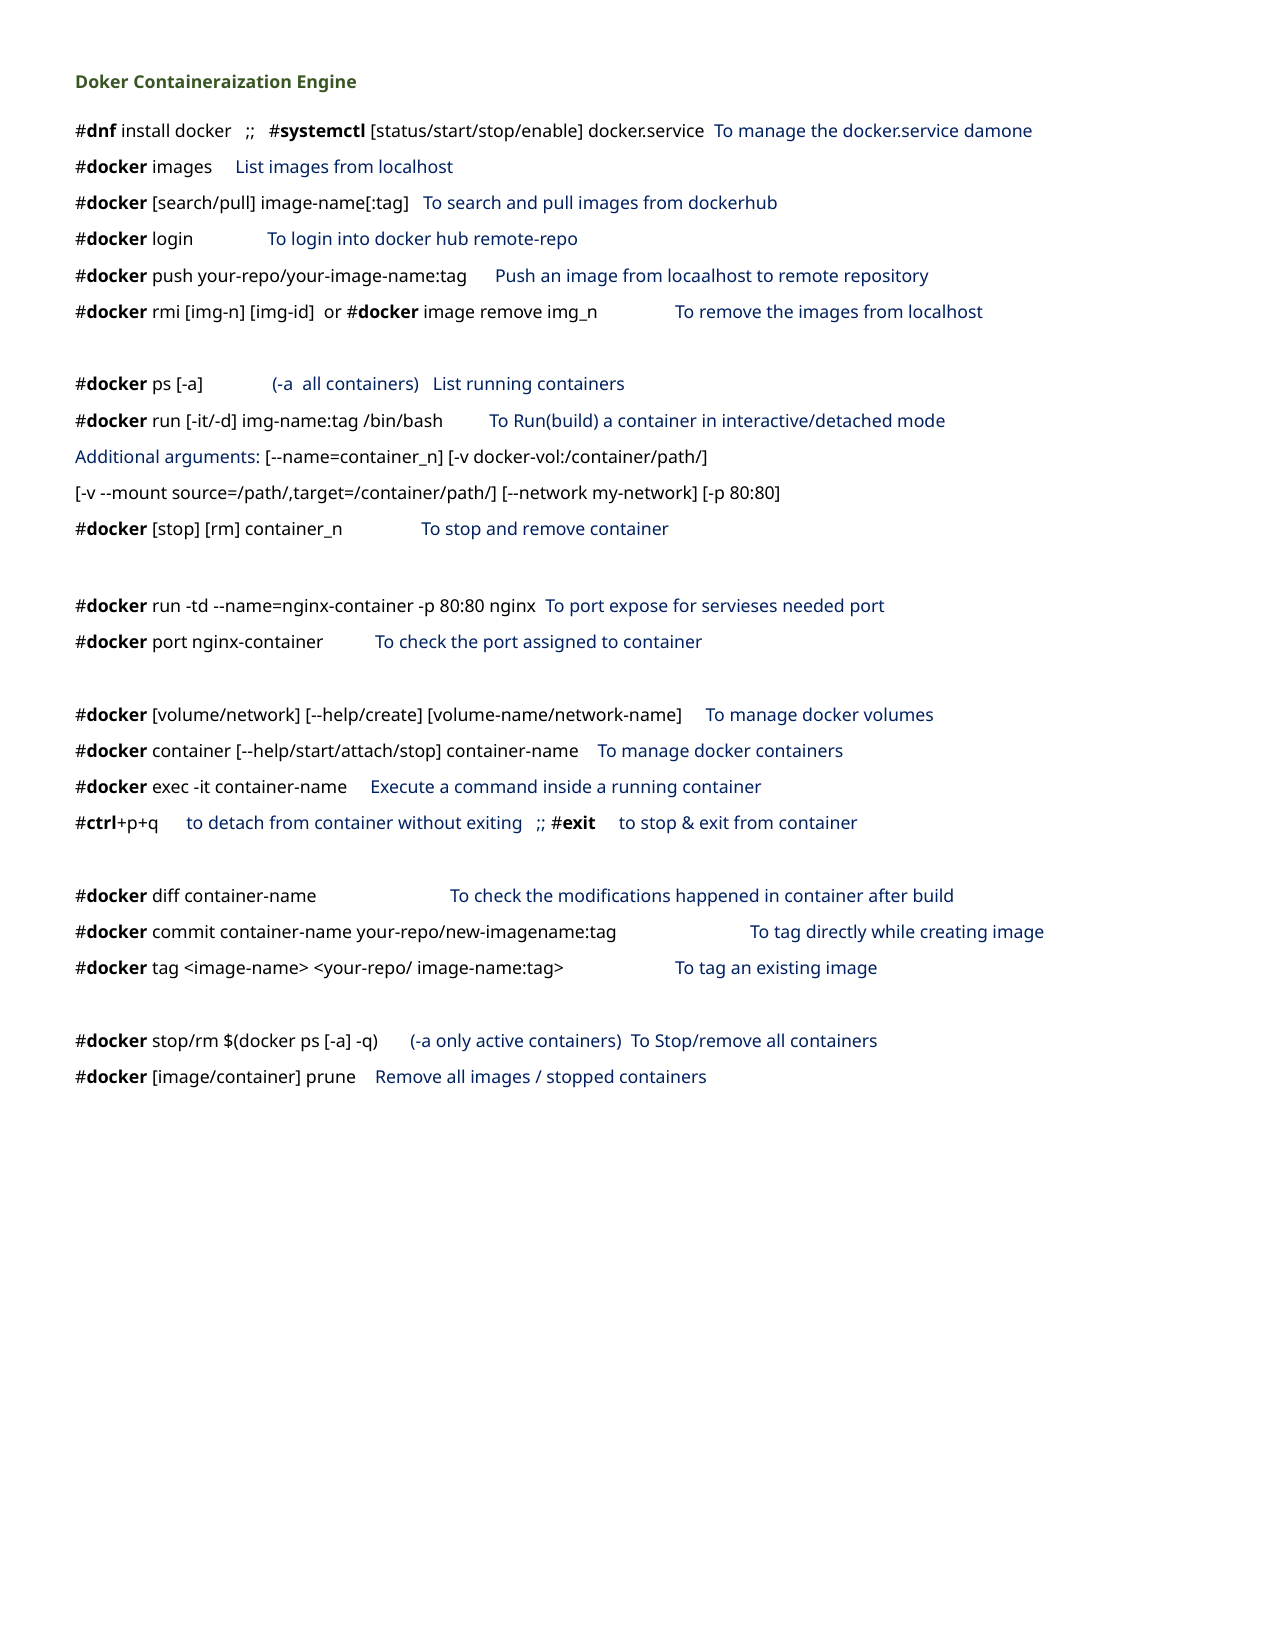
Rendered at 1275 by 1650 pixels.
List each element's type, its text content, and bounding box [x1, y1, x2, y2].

text #docker port nginx-container To check the port assigned to container [75, 629, 1200, 654]
text #dnf install docker ;; #systemctl [status/start/stop/enable] docker.service To manage the docker.service damone [75, 118, 1200, 142]
text #docker commit container-name your-repo/new-imagename:tag To tag directly while creating image [75, 919, 1200, 944]
text #docker [image/container] prune Remove all images / stopped containers [75, 1064, 1200, 1089]
text #docker exec -it container-name Execute a command inside a running container [75, 774, 1200, 799]
text #ctrl+p+q to detach from container without exiting ;; #exit to stop & exit from container [75, 811, 1200, 835]
text #docker [volume/network] [--help/create] [volume-name/network-name] To manage docker volumes [75, 702, 1200, 726]
subtitle Doker Containeraization Engine [75, 70, 1200, 94]
text #docker diff container-name To check the modifications happened in container after build [75, 883, 1200, 907]
text #docker ps [-a] (-a all containers) List running containers [75, 372, 1200, 396]
text #docker push your-repo/your-image-name:tag Push an image from locaalhost to remote repository [75, 263, 1200, 287]
text #docker tag <image-name> <your-repo/ image-name:tag> To tag an existing image [75, 956, 1200, 980]
text #docker login To login into docker hub remote-repo [75, 227, 1200, 251]
text Additional arguments: [--name=container_n] [-v docker-vol:/container/path/] [75, 444, 1200, 468]
text #docker [stop] [rm] container_n To stop and remove container [75, 517, 1200, 541]
text #docker rmi [img-n] [img-id] or #docker image remove img_n To remove the images from localhost [75, 299, 1200, 323]
text [-v --mount source=/path/,target=/container/path/] [--network my-network] [-p 80:80] [75, 481, 1200, 505]
text #docker images List images from localhost [75, 154, 1200, 178]
text #docker run -td --name=nginx-container -p 80:80 nginx To port expose for servieses needed port [75, 593, 1200, 617]
text #docker [search/pull] image-name[:tag] To search and pull images from dockerhub [75, 191, 1200, 215]
text #docker stop/rm $(docker ps [-a] -q) (-a only active containers) To Stop/remove all containers [75, 1028, 1200, 1052]
text #docker container [--help/start/attach/stop] container-name To manage docker containers [75, 738, 1200, 762]
text #docker run [-it/-d] img-name:tag /bin/bash To Run(build) a container in interactive/detached mode [75, 408, 1200, 432]
